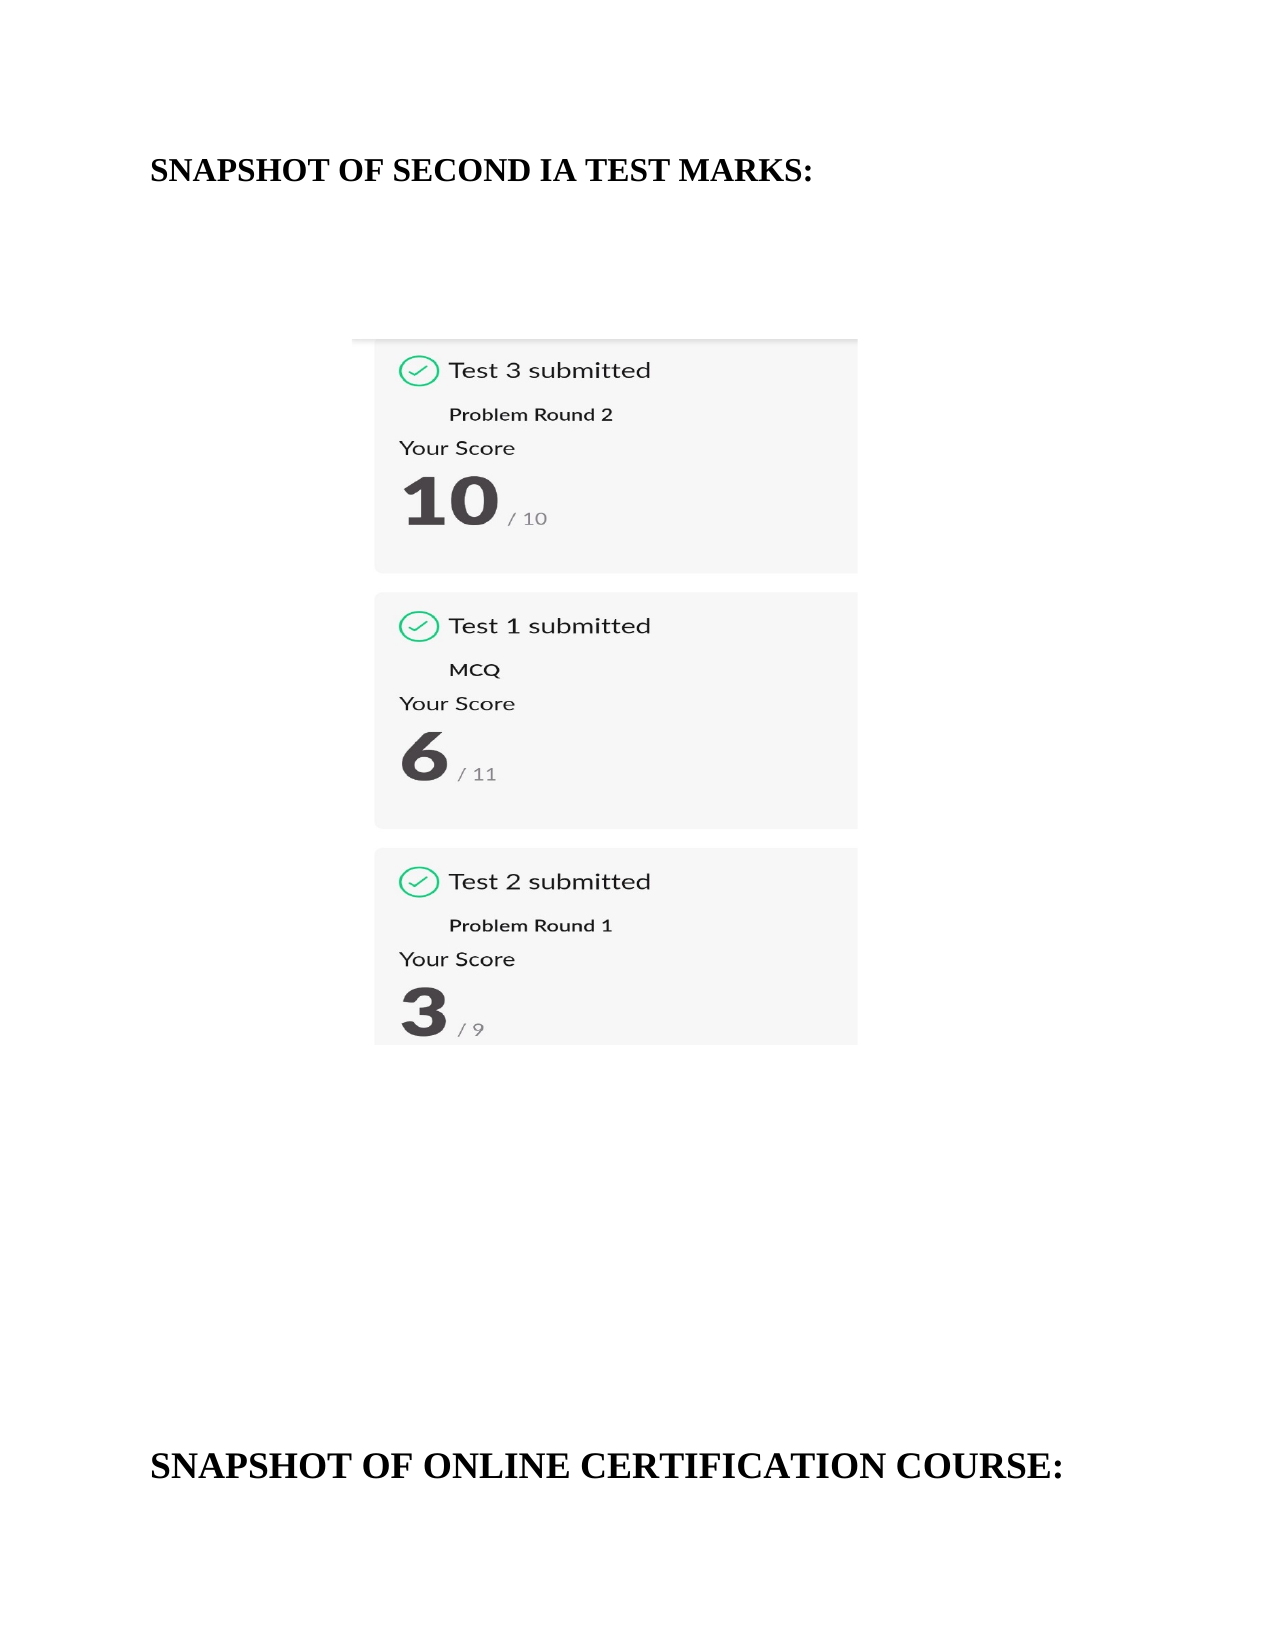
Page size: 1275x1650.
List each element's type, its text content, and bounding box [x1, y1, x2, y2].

text SNAPSHOT OF ONLINE CERTIFICATION COURSE: [150, 1443, 1125, 1486]
text SNAPSHOT OF SECOND IA TEST MARKS: [150, 150, 1125, 188]
picture [351, 332, 858, 1045]
